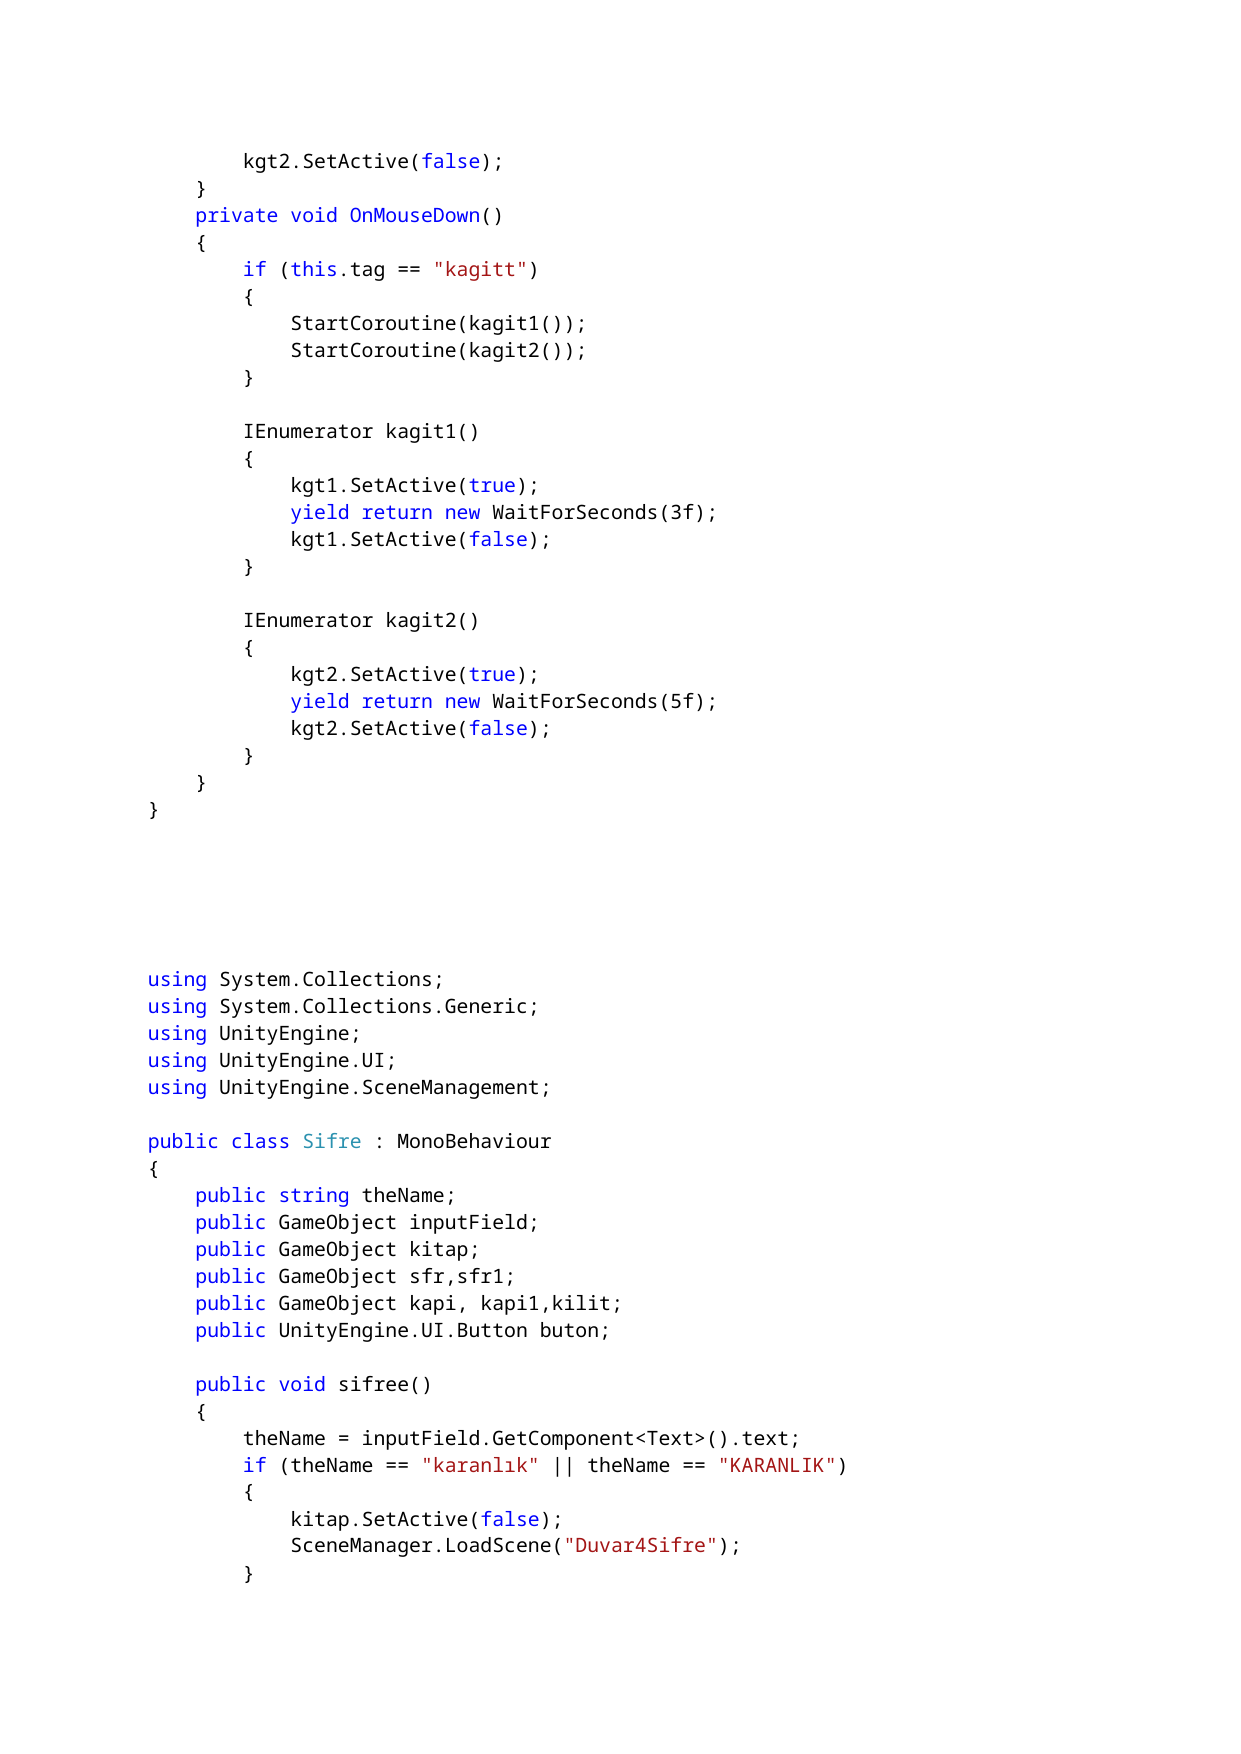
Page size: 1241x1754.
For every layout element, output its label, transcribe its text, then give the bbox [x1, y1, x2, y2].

text } [148, 174, 1093, 202]
text kgt1.SetActive(true); [148, 471, 1093, 498]
text StartCoroutine(kagit1()); [148, 309, 1093, 336]
text public void sifree() [148, 1370, 1093, 1397]
text { [148, 633, 1093, 660]
text public class Sifre : MonoBehaviour [148, 1127, 1093, 1154]
text if (theName == "karanlık" || theName == "KARANLIK") [148, 1451, 1093, 1478]
text { [148, 228, 1093, 256]
text public string theName; [148, 1181, 1093, 1208]
text yield return new WaitForSeconds(3f); [148, 498, 1093, 525]
text } [148, 795, 1093, 822]
text } [148, 1559, 1093, 1586]
text SceneManager.LoadScene("Duvar4Sifre"); [148, 1532, 1093, 1559]
text public GameObject sfr,sfr1; [148, 1262, 1093, 1289]
text kgt2.SetActive(false); [148, 148, 1093, 174]
text public GameObject inputField; [148, 1208, 1093, 1235]
text { [148, 282, 1093, 309]
text } [148, 363, 1093, 390]
text public GameObject kitap; [148, 1235, 1093, 1262]
text } [148, 552, 1093, 579]
text using UnityEngine.UI; [148, 1046, 1093, 1073]
text { [148, 1478, 1093, 1505]
text kitap.SetActive(false); [148, 1505, 1093, 1532]
text IEnumerator kagit1() [148, 417, 1093, 444]
text StartCoroutine(kagit2()); [148, 336, 1093, 363]
text theName = inputField.GetComponent<Text>().text; [148, 1424, 1093, 1451]
text } [148, 768, 1093, 795]
text yield return new WaitForSeconds(5f); [148, 687, 1093, 714]
text private void OnMouseDown() [148, 202, 1093, 228]
text using UnityEngine.SceneManagement; [148, 1073, 1093, 1100]
text public GameObject kapi, kapi1,kilit; [148, 1289, 1093, 1316]
text { [148, 1397, 1093, 1424]
text using UnityEngine; [148, 1019, 1093, 1046]
text kgt2.SetActive(false); [148, 714, 1093, 741]
text { [148, 444, 1093, 471]
text using System.Collections.Generic; [148, 992, 1093, 1019]
text } [148, 741, 1093, 768]
text public UnityEngine.UI.Button buton; [148, 1316, 1093, 1343]
text if (this.tag == "kagitt") [148, 256, 1093, 282]
text IEnumerator kagit2() [148, 606, 1093, 633]
text { [148, 1154, 1093, 1181]
text kgt2.SetActive(true); [148, 660, 1093, 687]
text using System.Collections; [148, 965, 1093, 992]
text kgt1.SetActive(false); [148, 525, 1093, 552]
